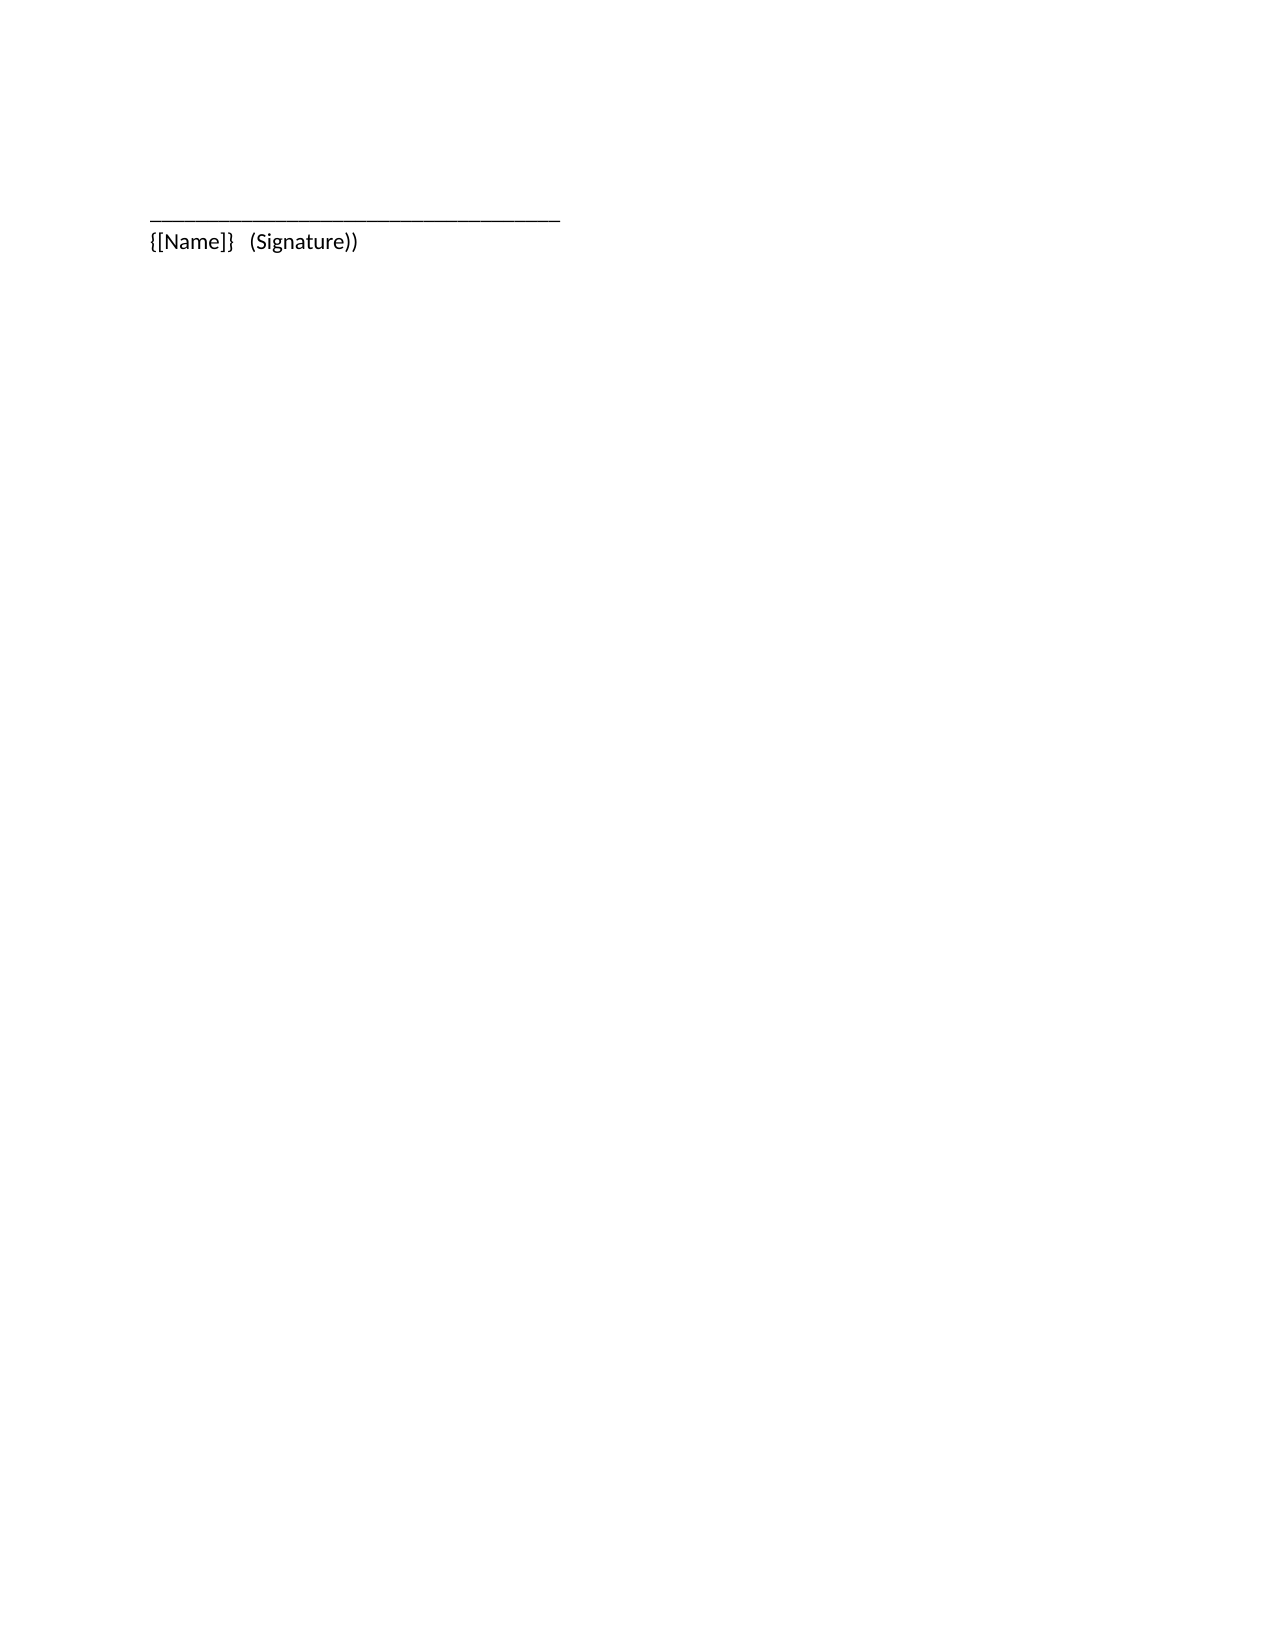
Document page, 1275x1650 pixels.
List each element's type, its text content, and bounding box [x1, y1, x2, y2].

text ____________________________________ {[Name]} (Signature)) [150, 197, 1125, 255]
